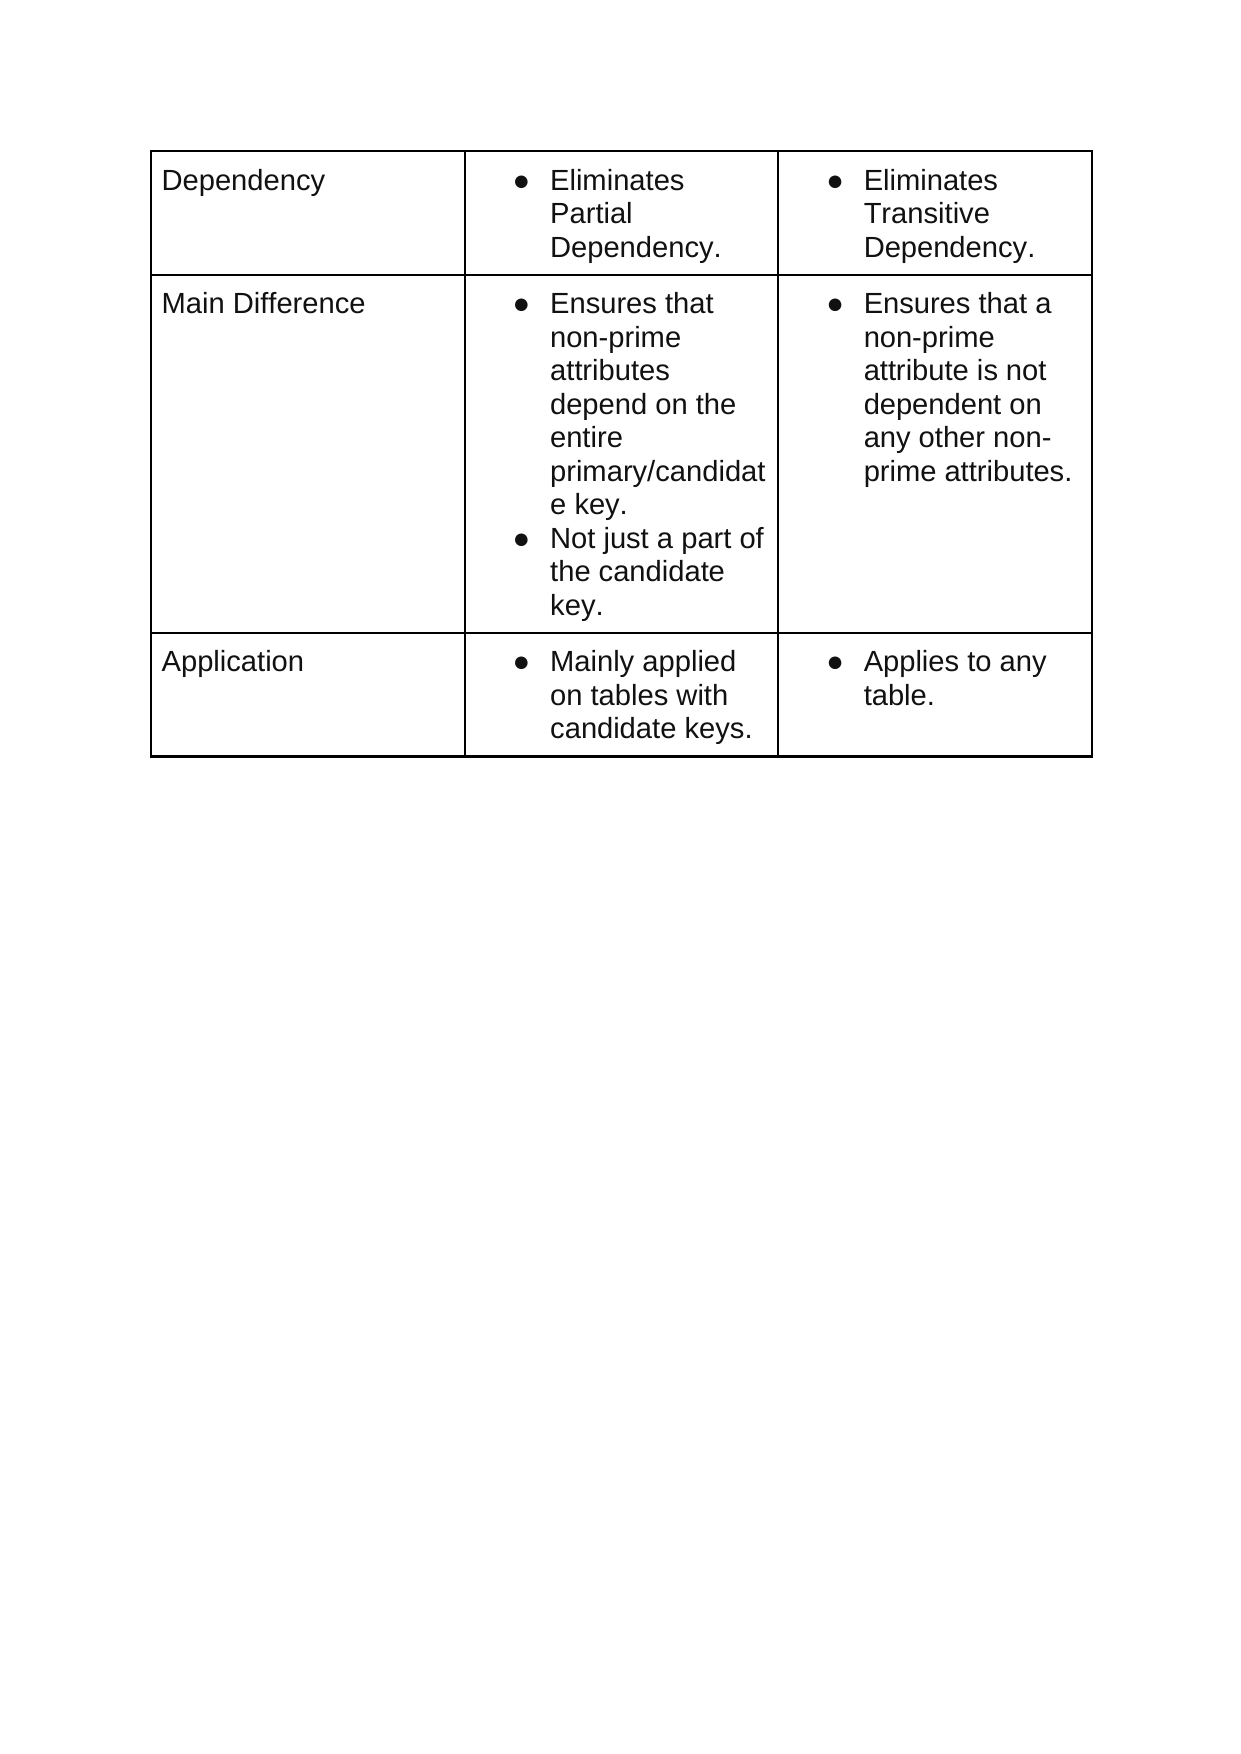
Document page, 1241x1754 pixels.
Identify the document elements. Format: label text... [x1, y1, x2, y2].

table_cell Eliminates Transitive Dependency. [779, 152, 1091, 273]
table_cell Ensures that a non-prime attribute is not dependent on any other non-prime attributes. [779, 276, 1091, 632]
table_cell Ensures that non-prime attributes depend on the entire primary/candidate key. Not just a part of the candidate key. [466, 276, 777, 632]
table_cell Dependency [152, 152, 464, 273]
table_cell Mainly applied on tables with candidate keys. [466, 634, 777, 755]
table_cell Main Difference [152, 276, 464, 632]
table_cell Application [152, 634, 464, 755]
table_cell Eliminates Partial Dependency. [466, 152, 777, 273]
table_cell Applies to any table. [779, 634, 1091, 755]
